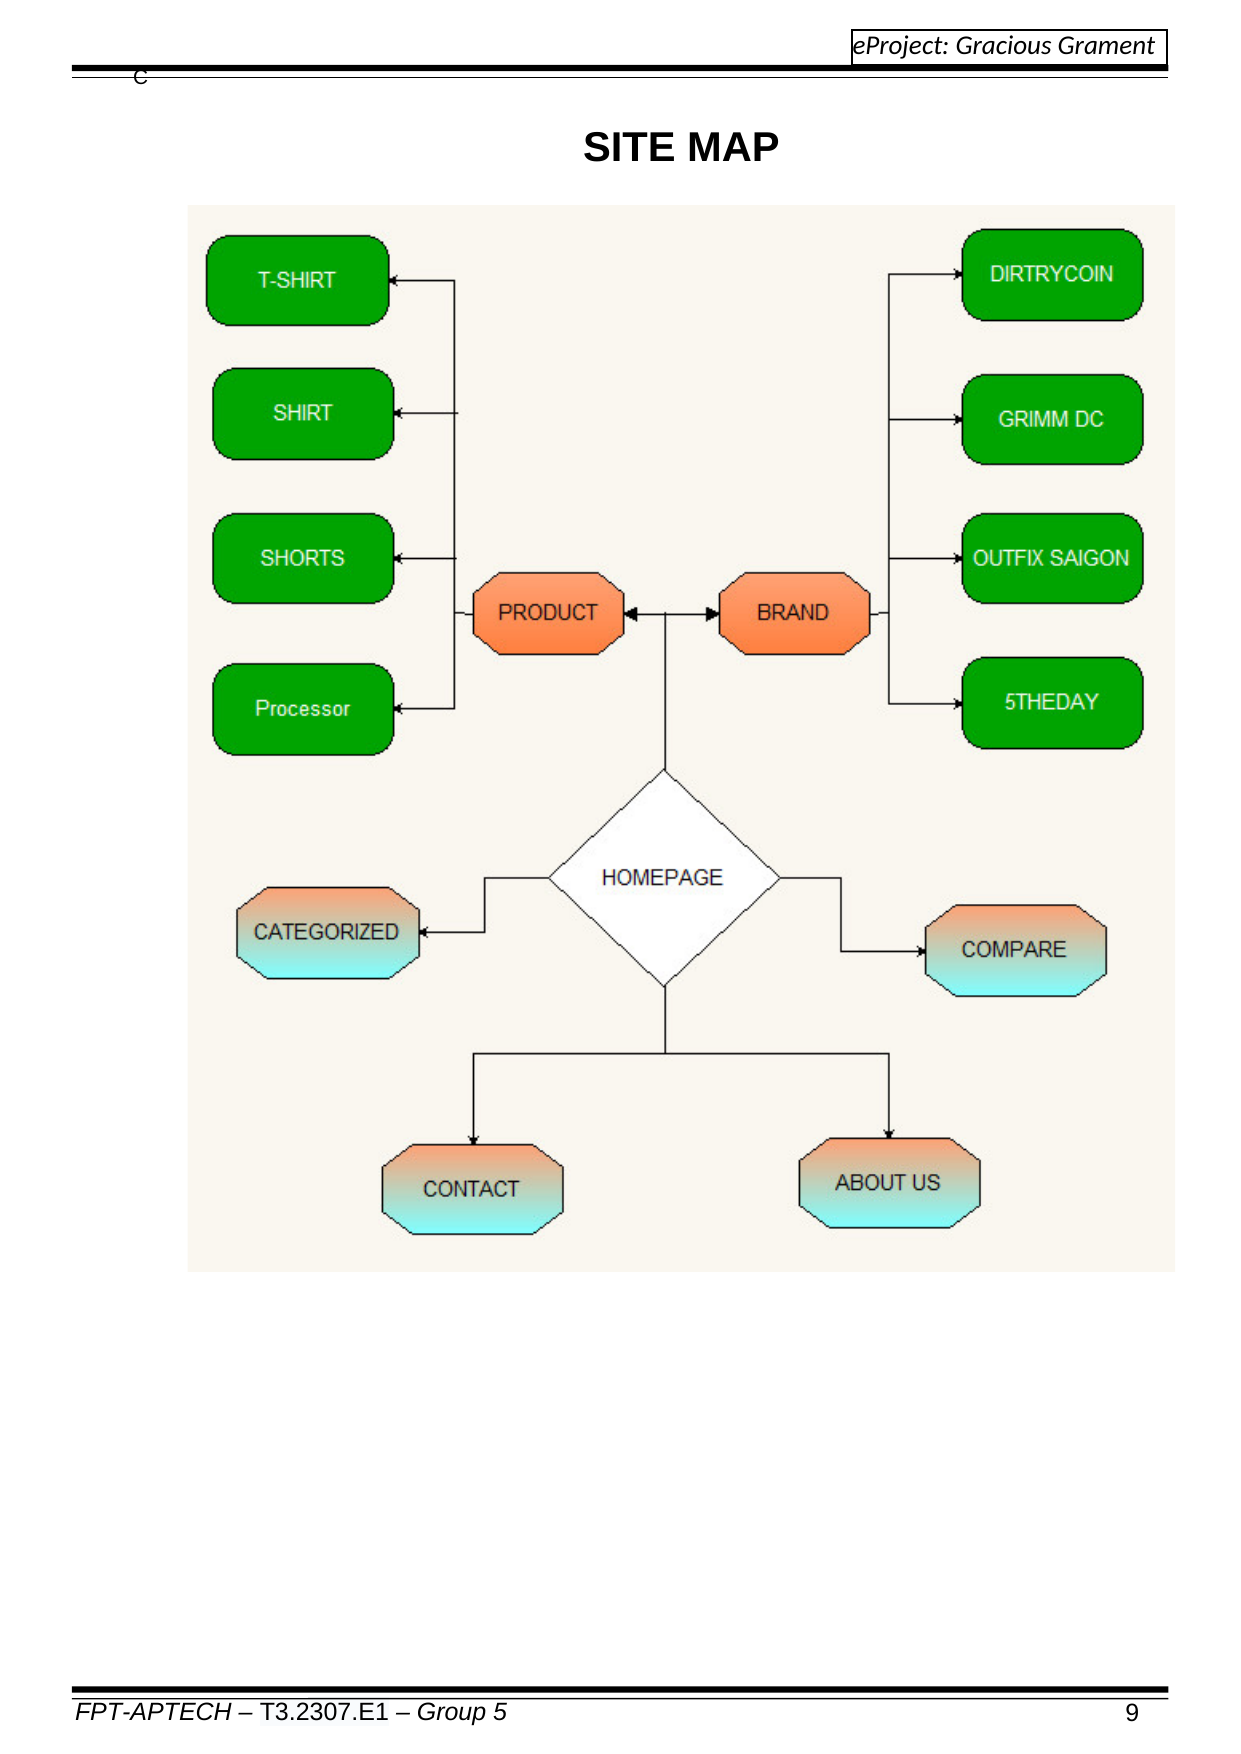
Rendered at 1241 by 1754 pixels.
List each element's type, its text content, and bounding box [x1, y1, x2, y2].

subtitle SITE MAP [187, 122, 1176, 170]
picture [187, 205, 1176, 1272]
